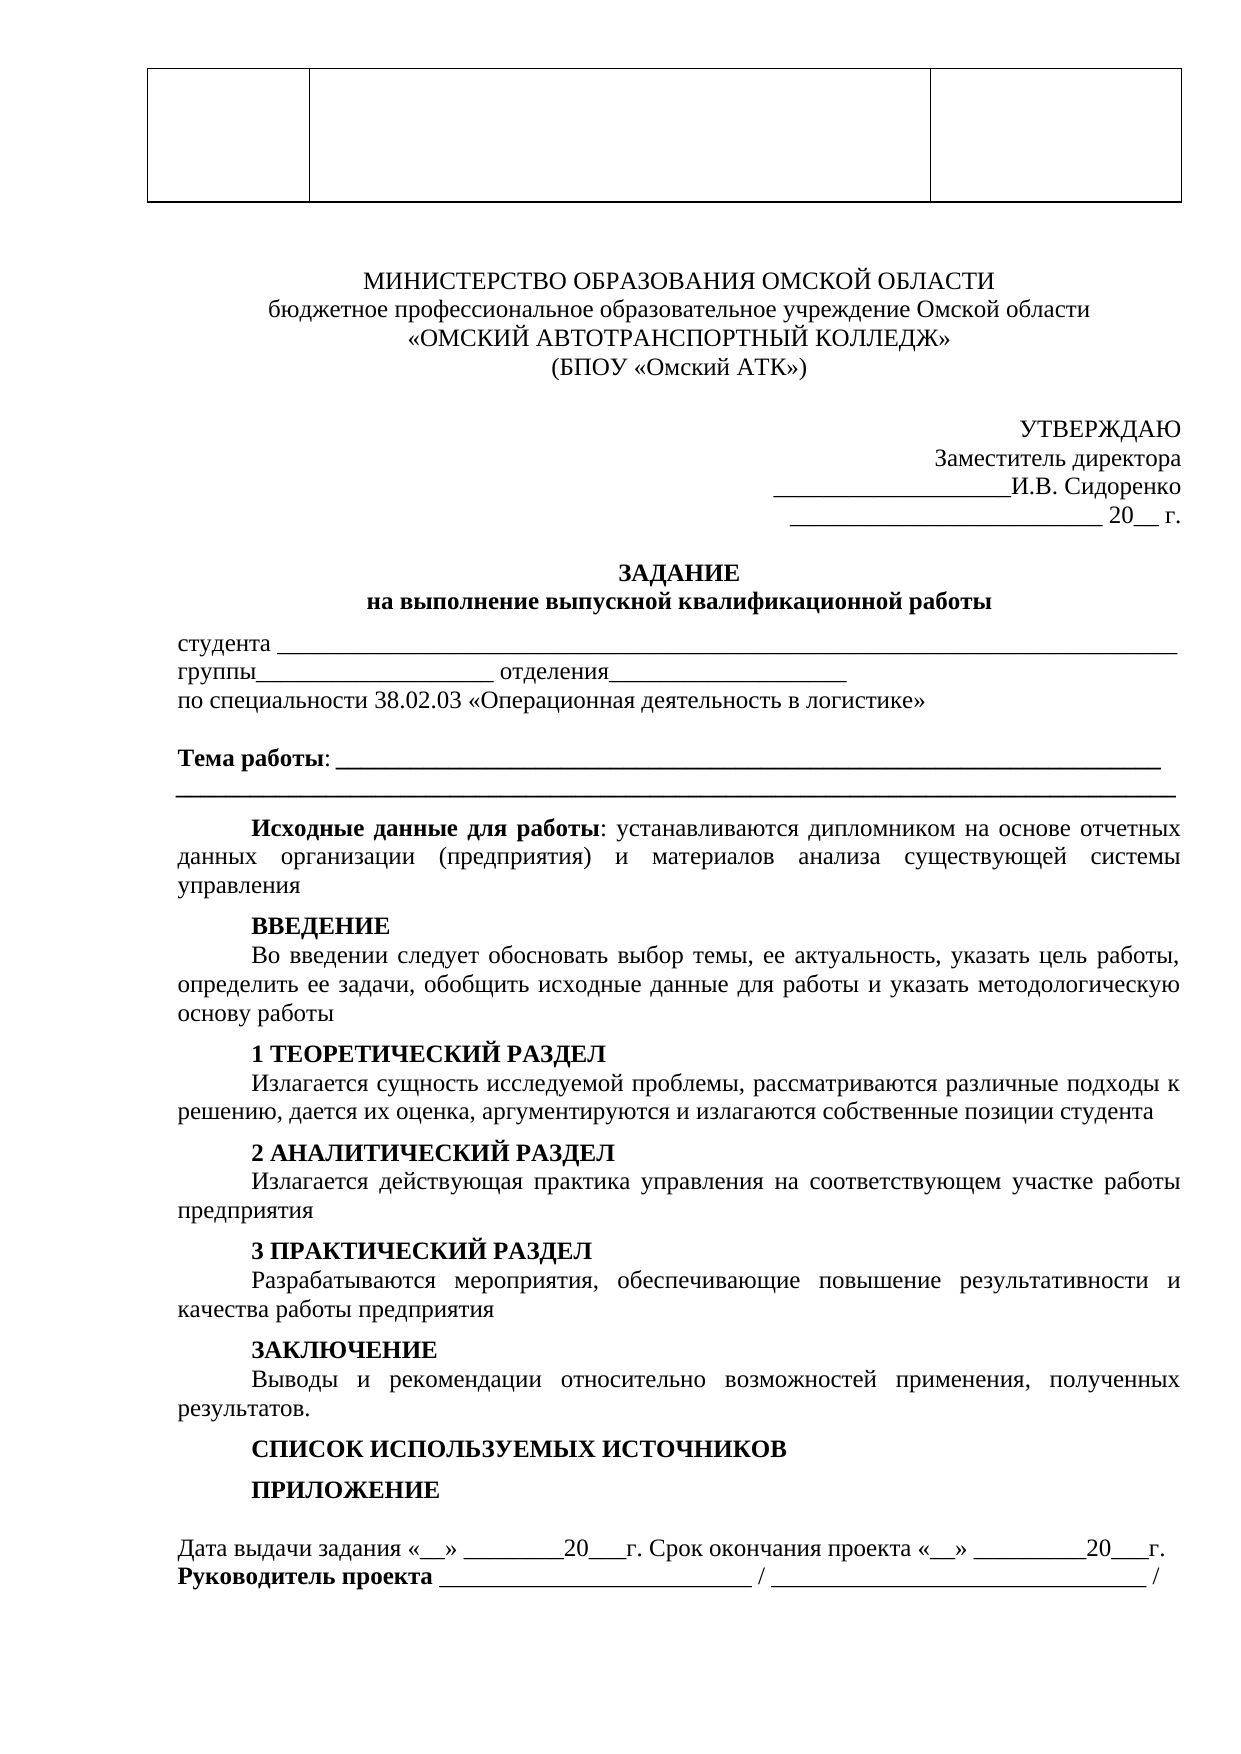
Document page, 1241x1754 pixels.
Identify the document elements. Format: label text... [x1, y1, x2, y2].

subtitle ЗАКЛЮЧЕНИЕ [177, 1335, 1181, 1364]
subtitle 3 ПРАКТИЧЕСКИЙ РАЗДЕЛ [177, 1236, 1181, 1265]
text на выполнение выпускной квалификационной работы [177, 586, 1181, 615]
subtitle 1 ТЕОРЕТИЧЕСКИЙ РАЗДЕЛ [177, 1039, 1181, 1068]
text Тема работы: __________________________________________________________________ [177, 743, 1181, 771]
text Выводы и рекомендации относительно возможностей применения, полученных результатов. [177, 1364, 1181, 1421]
text МИНИСТЕРСТВО ОБРАЗОВАНИЯ ОМСКОЙ ОБЛАСТИ [177, 266, 1181, 294]
text по специальности 38.02.03 «Операционная деятельность в логистике» [177, 685, 1181, 714]
text УТВЕРЖДАЮ [177, 414, 1181, 443]
text ЗАДАНИЕ [177, 558, 1181, 586]
text ________________________________________________________________________________ [177, 771, 1181, 800]
text Руководитель проекта _________________________ / ______________________________ / [177, 1561, 1181, 1590]
subtitle СПИСОК ИСПОЛЬЗУЕМЫХ ИСТОЧНИКОВ [177, 1434, 1181, 1463]
text (БПОУ «Омский АТК») [177, 352, 1181, 381]
text бюджетное профессиональное образовательное учреждение Омской области [177, 294, 1181, 323]
text Во введении следует обосновать выбор темы, ее актуальность, указать цель работы, определить ее задачи, обобщить исходные данные для работы и указать методологическую основу работы [177, 940, 1181, 1026]
text Дата выдачи задания «__» ________20___г. Срок окончания проекта «__» _________20___г. [177, 1533, 1181, 1561]
text студента ________________________________________________________________________ [177, 628, 1181, 656]
subtitle ПРИЛОЖЕНИЕ [177, 1475, 1181, 1504]
text Исходные данные для работы: устанавливаются дипломником на основе отчетных данных организации (предприятия) и материалов анализа существующей системы управления [177, 813, 1181, 899]
text Излагается сущность исследуемой проблемы, рассматриваются различные подходы к решению, дается их оценка, аргументируются и излагаются собственные позиции студента [177, 1068, 1181, 1125]
text Разрабатываются мероприятия, обеспечивающие повышение результативности и качества работы предприятия [177, 1265, 1181, 1323]
text _________________________ 20__ г. [177, 500, 1181, 529]
text «ОМСКИЙ АВТОТРАНСПОРТНЫЙ КОЛЛЕДЖ» [177, 323, 1181, 352]
subtitle ВВЕДЕНИЕ [177, 911, 1181, 940]
text Излагается действующая практика управления на соответствующем участке работы предприятия [177, 1166, 1181, 1224]
text ___________________И.В. Сидоренко [177, 471, 1181, 500]
subtitle 2 АНАЛИТИЧЕСКИЙ РАЗДЕЛ [177, 1138, 1181, 1166]
text группы___________________ отделения___________________ [177, 656, 1181, 685]
text Заместитель директора [177, 443, 1181, 471]
